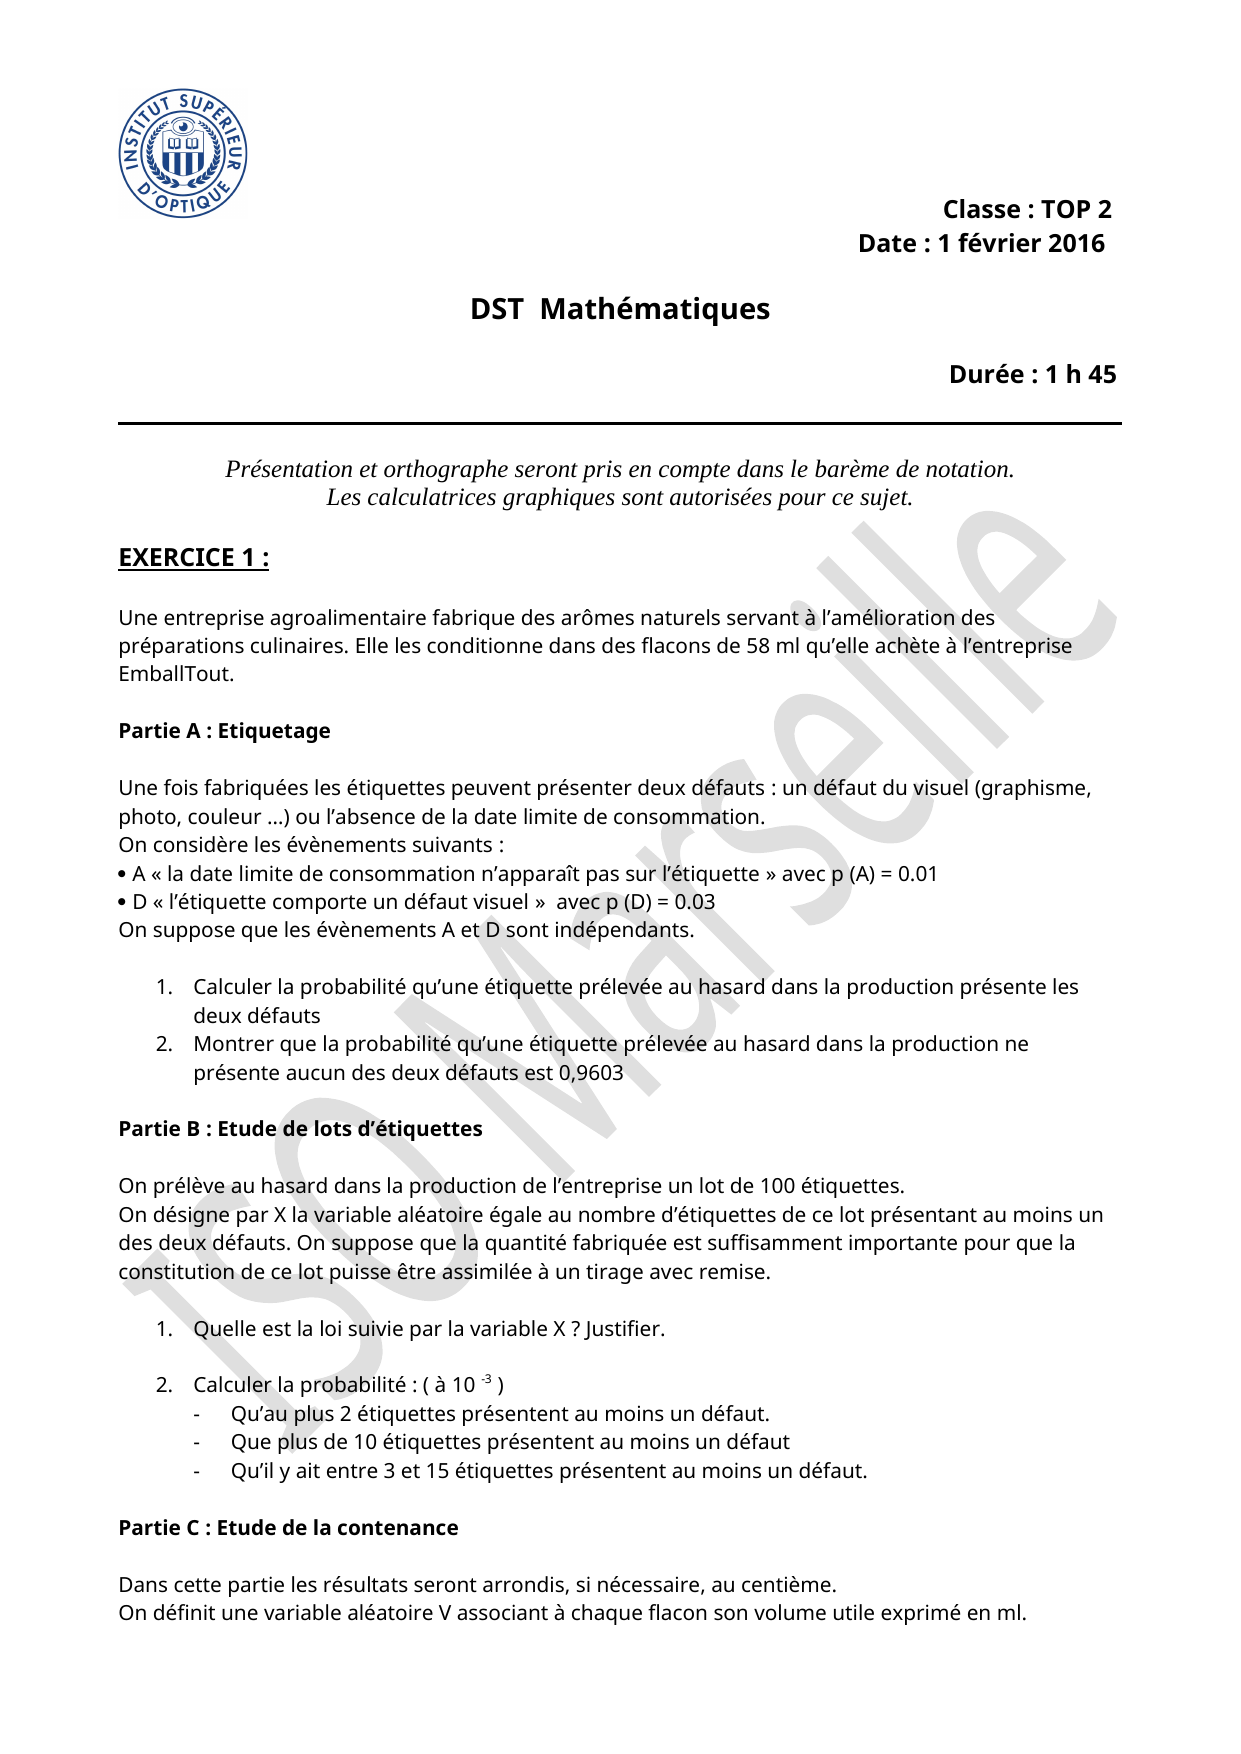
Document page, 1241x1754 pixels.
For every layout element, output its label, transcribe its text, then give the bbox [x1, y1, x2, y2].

text Durée : 1 h 45 [118, 357, 1122, 391]
text Présentation et orthographe seront pris en compte dans le barème de notation. [118, 454, 1122, 482]
text Les calculatrices graphiques sont autorisées pour ce sujet. [118, 482, 1122, 511]
text Une entreprise agroalimentaire fabrique des arômes naturels servant à l’amélioration des préparations culinaires. Elle les conditionne dans des flacons de 58 ml qu’elle achète à l’entreprise EmballTout. [118, 603, 1122, 688]
list Qu’au plus 2 étiquettes présentent au moins un défaut. [193, 1399, 1122, 1427]
list Que plus de 10 étiquettes présentent au moins un défaut [193, 1427, 1122, 1456]
text On définit une variable aléatoire V associant à chaque flacon son volume utile exprimé en ml. [118, 1598, 1122, 1627]
text On désigne par X la variable aléatoire égale au nombre d’étiquettes de ce lot présentant au moins un des deux défauts. On suppose que la quantité fabriquée est suffisamment importante pour que la constitution de ce lot puisse être assimilée à un tirage avec remise. [118, 1200, 1122, 1285]
text D « l’étiquette comporte un défaut visuel » avec p (D) = 0.03 [118, 887, 1122, 916]
text On suppose que les évènements A et D sont indépendants. [118, 916, 1122, 944]
text Partie B : Etude de lots d’étiquettes [118, 1114, 1122, 1143]
picture [118, 88, 248, 219]
text Partie A : Etiquetage [118, 716, 1122, 745]
list Calculer la probabilité : ( à 10 -3 ) [156, 1371, 1122, 1399]
list Montrer que la probabilité qu’une étiquette prélevée au hasard dans la production ne présente aucun des deux défauts est 0,9603 [156, 1029, 1122, 1086]
text Une fois fabriquées les étiquettes peuvent présenter deux défauts : un défaut du visuel (graphisme, photo, couleur …) ou l’absence de la date limite de consommation. [118, 773, 1122, 830]
list Qu’il y ait entre 3 et 15 étiquettes présentent au moins un défaut. [193, 1456, 1122, 1484]
text On prélève au hasard dans la production de l’entreprise un lot de 100 étiquettes. [118, 1171, 1122, 1200]
text EXERCICE 1 : [118, 540, 1122, 574]
list Quelle est la loi suivie par la variable X ? Justifier. [156, 1314, 1122, 1342]
text A « la date limite de consommation n’apparaît pas sur l’étiquette » avec p (A) = 0.01 [118, 859, 1122, 887]
text On considère les évènements suivants : [118, 830, 1122, 859]
text Partie C : Etude de la contenance [118, 1513, 1122, 1541]
list Calculer la probabilité qu’une étiquette prélevée au hasard dans la production présente les deux défauts [156, 972, 1122, 1029]
text DST Mathématiques [118, 288, 1122, 328]
text Dans cette partie les résultats seront arrondis, si nécessaire, au centième. [118, 1570, 1122, 1598]
